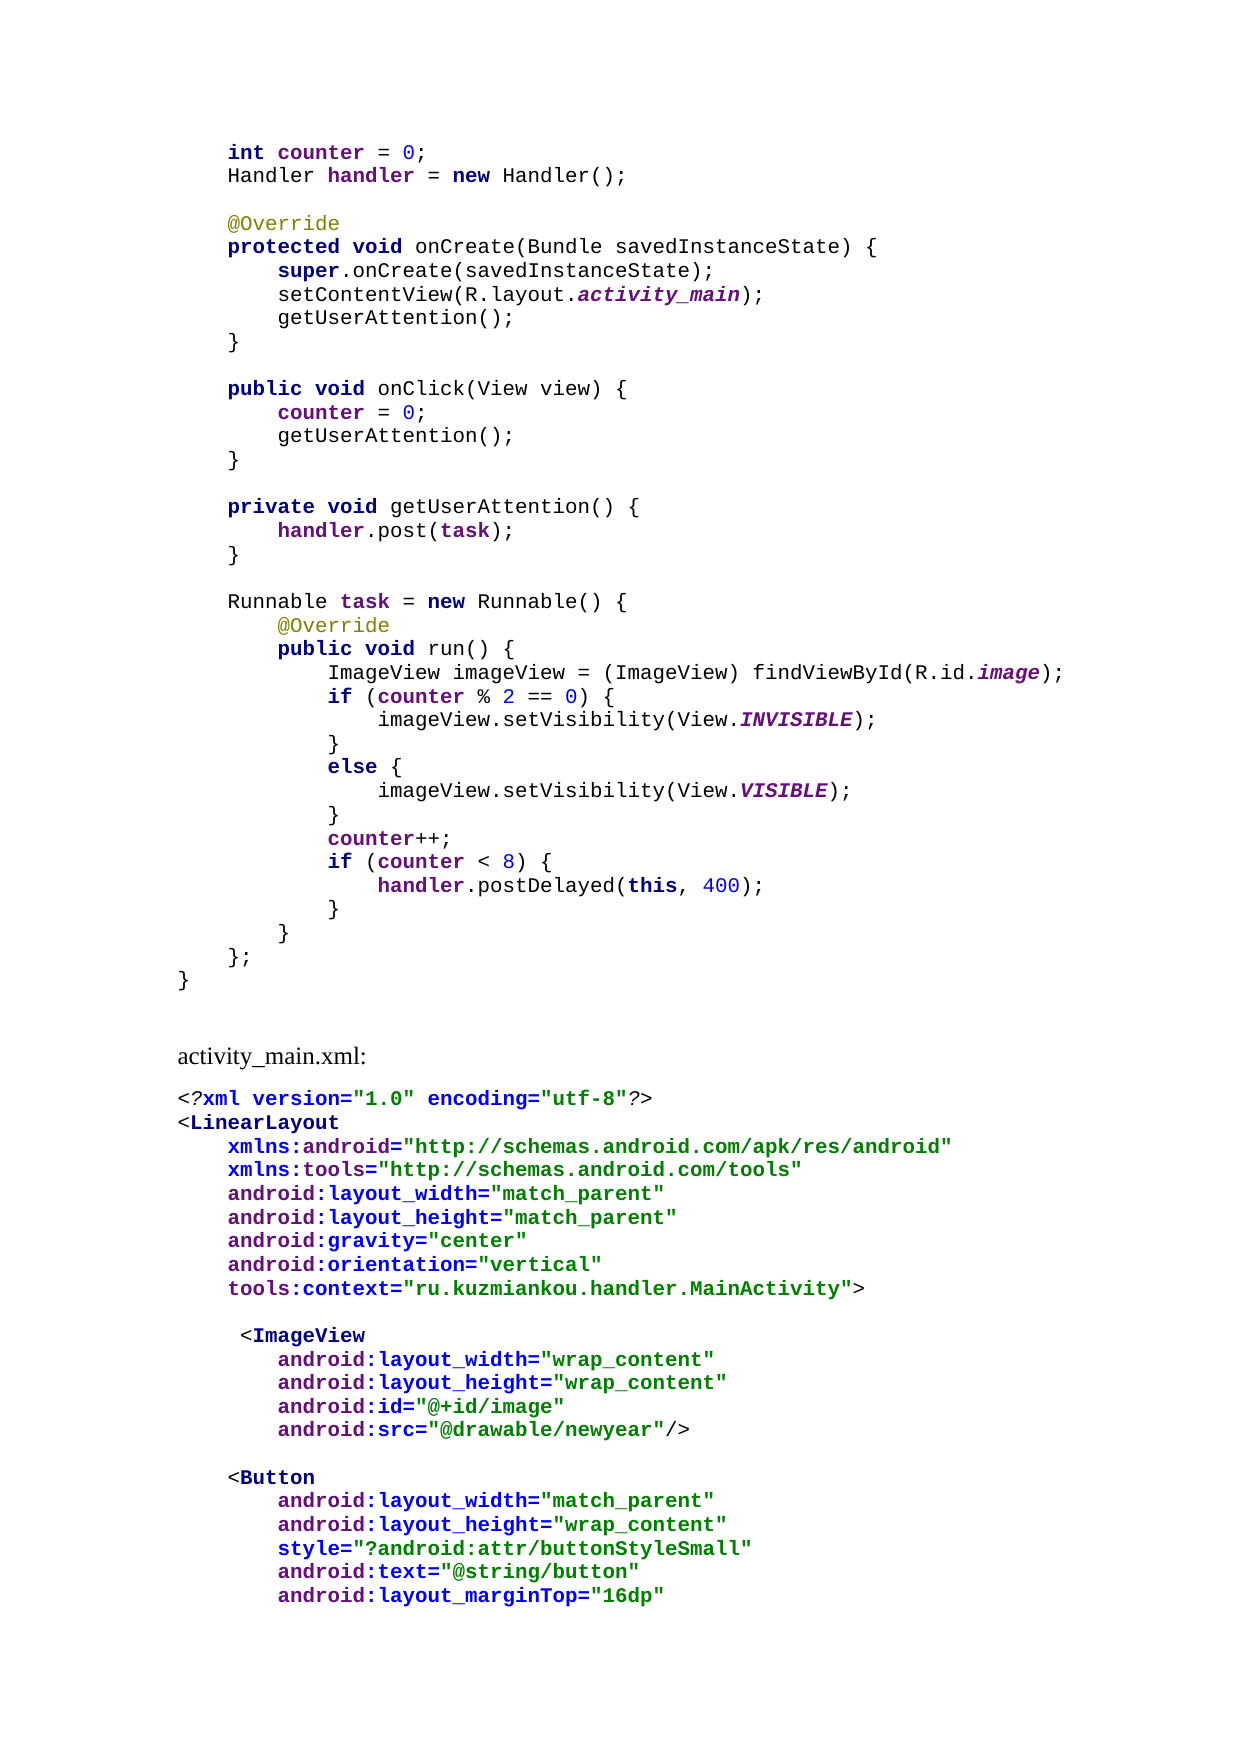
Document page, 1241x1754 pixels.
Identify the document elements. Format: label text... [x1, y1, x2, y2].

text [177, 118, 1152, 993]
text activity_main.xml: [177, 1041, 1152, 1069]
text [177, 1088, 1152, 1609]
